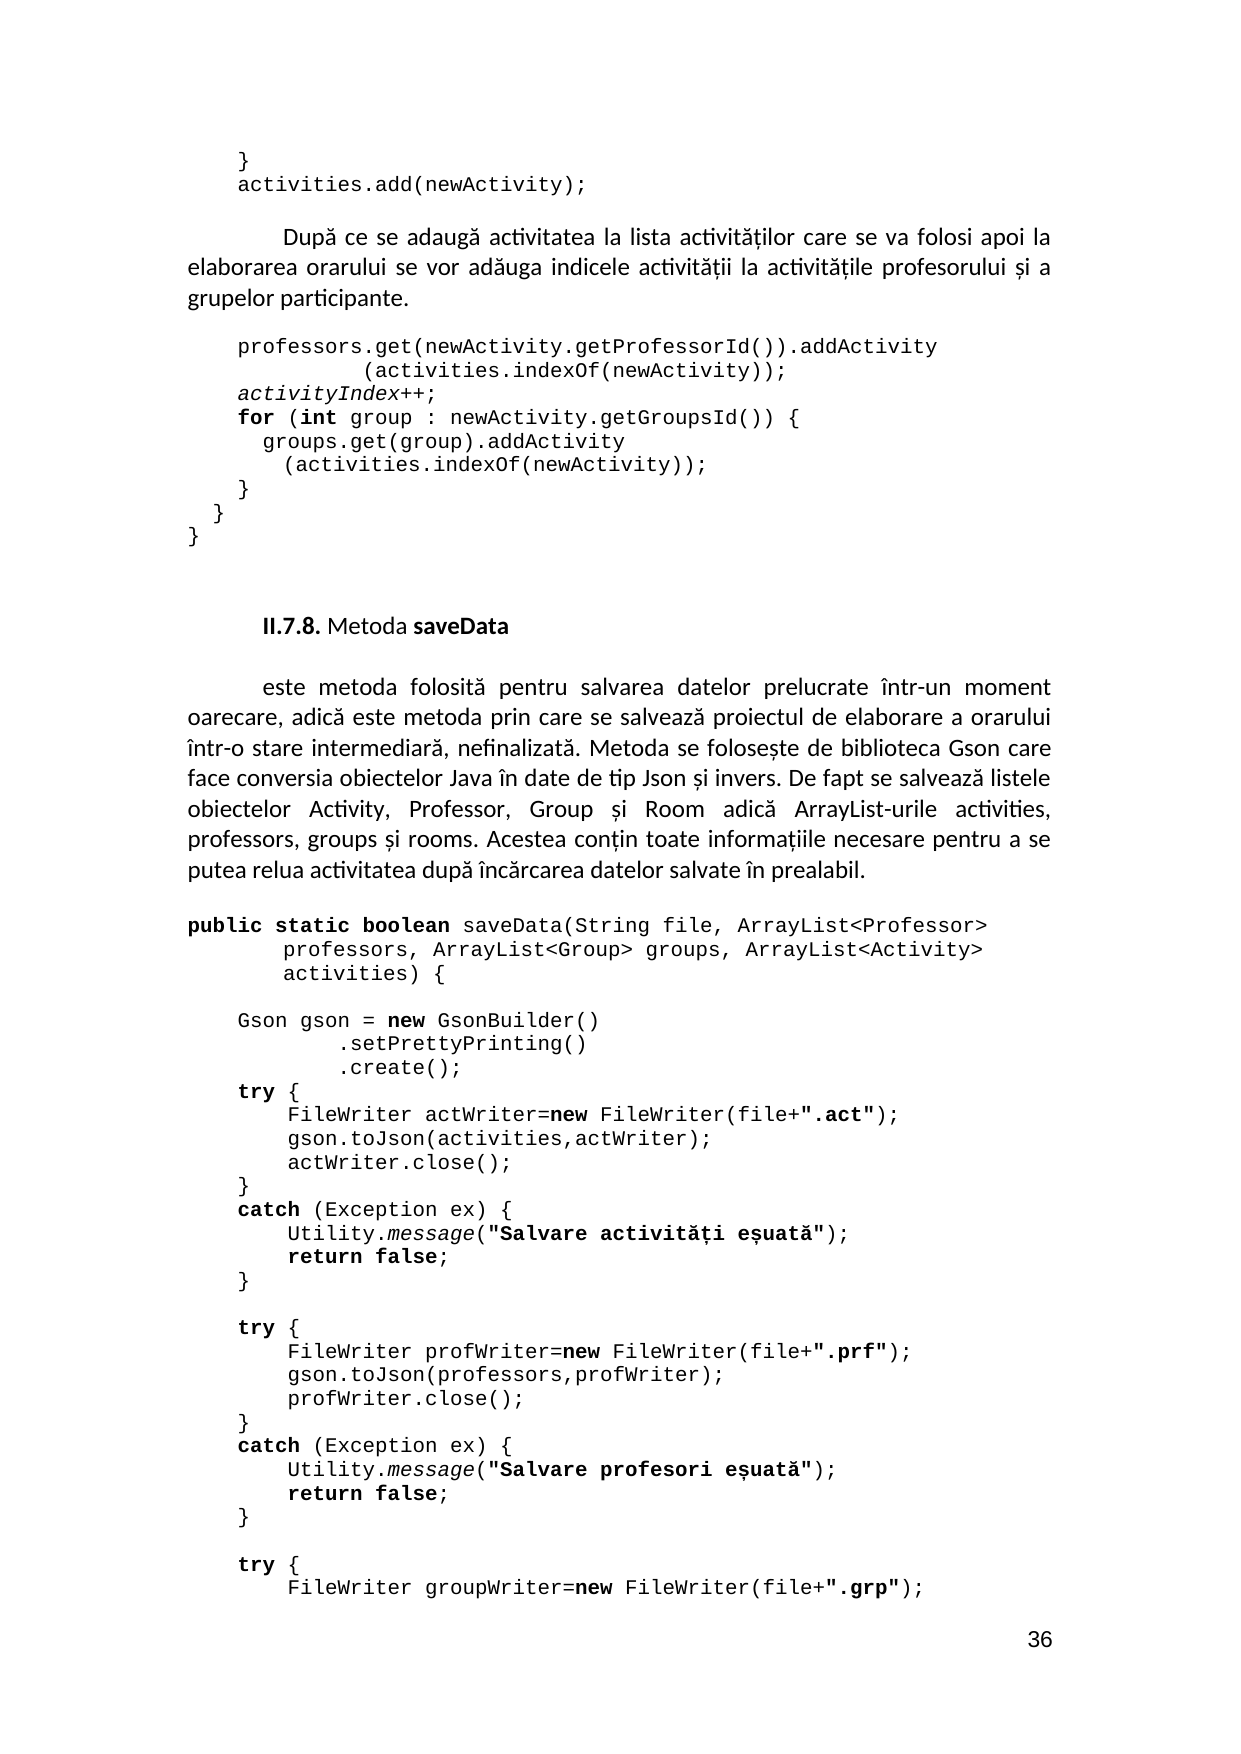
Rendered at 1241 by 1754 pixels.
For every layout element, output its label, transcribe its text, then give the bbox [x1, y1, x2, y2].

text II.7.8. Metoda saveData [187, 610, 1053, 641]
text este metoda folosită pentru salvarea datelor prelucrate într-un moment oarecare, adică este metoda prin care se salvează proiectul de elaborare a orarului într-o stare intermediară, nefinalizată. Metoda se folosește de biblioteca Gson care face conversia obiectelor Java în date de tip Json și invers. De fapt se salvează listele obiectelor Activity, Professor, Group și Room adică ArrayList-urile activities, professors, groups și rooms. Acestea conțin toate informațiile necesare pentru a se putea relua activitatea după încărcarea datelor salvate în prealabil. [187, 671, 1053, 885]
text public static boolean saveData(String file, ArrayList<Professor> [187, 915, 1053, 939]
text professors.get(newActivity.getProfessorId()).addActivity [187, 312, 1053, 360]
text (activities.indexOf(newActivity)); activityIndex++; for (int group : newActivity.getGroupsId()) { groups.get(group).addActivity [187, 360, 1053, 454]
text După ce se adaugă activitatea la lista activităților care se va folosi apoi la elaborarea orarului se vor adăuga indicele activității la activitățile profesorului și a grupelor participante. [187, 221, 1053, 312]
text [187, 962, 1053, 1601]
text professors, ArrayList<Group> groups, ArrayList<Activity> [187, 939, 1053, 962]
text (activities.indexOf(newActivity)); } } } [187, 454, 1053, 549]
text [187, 150, 1053, 197]
